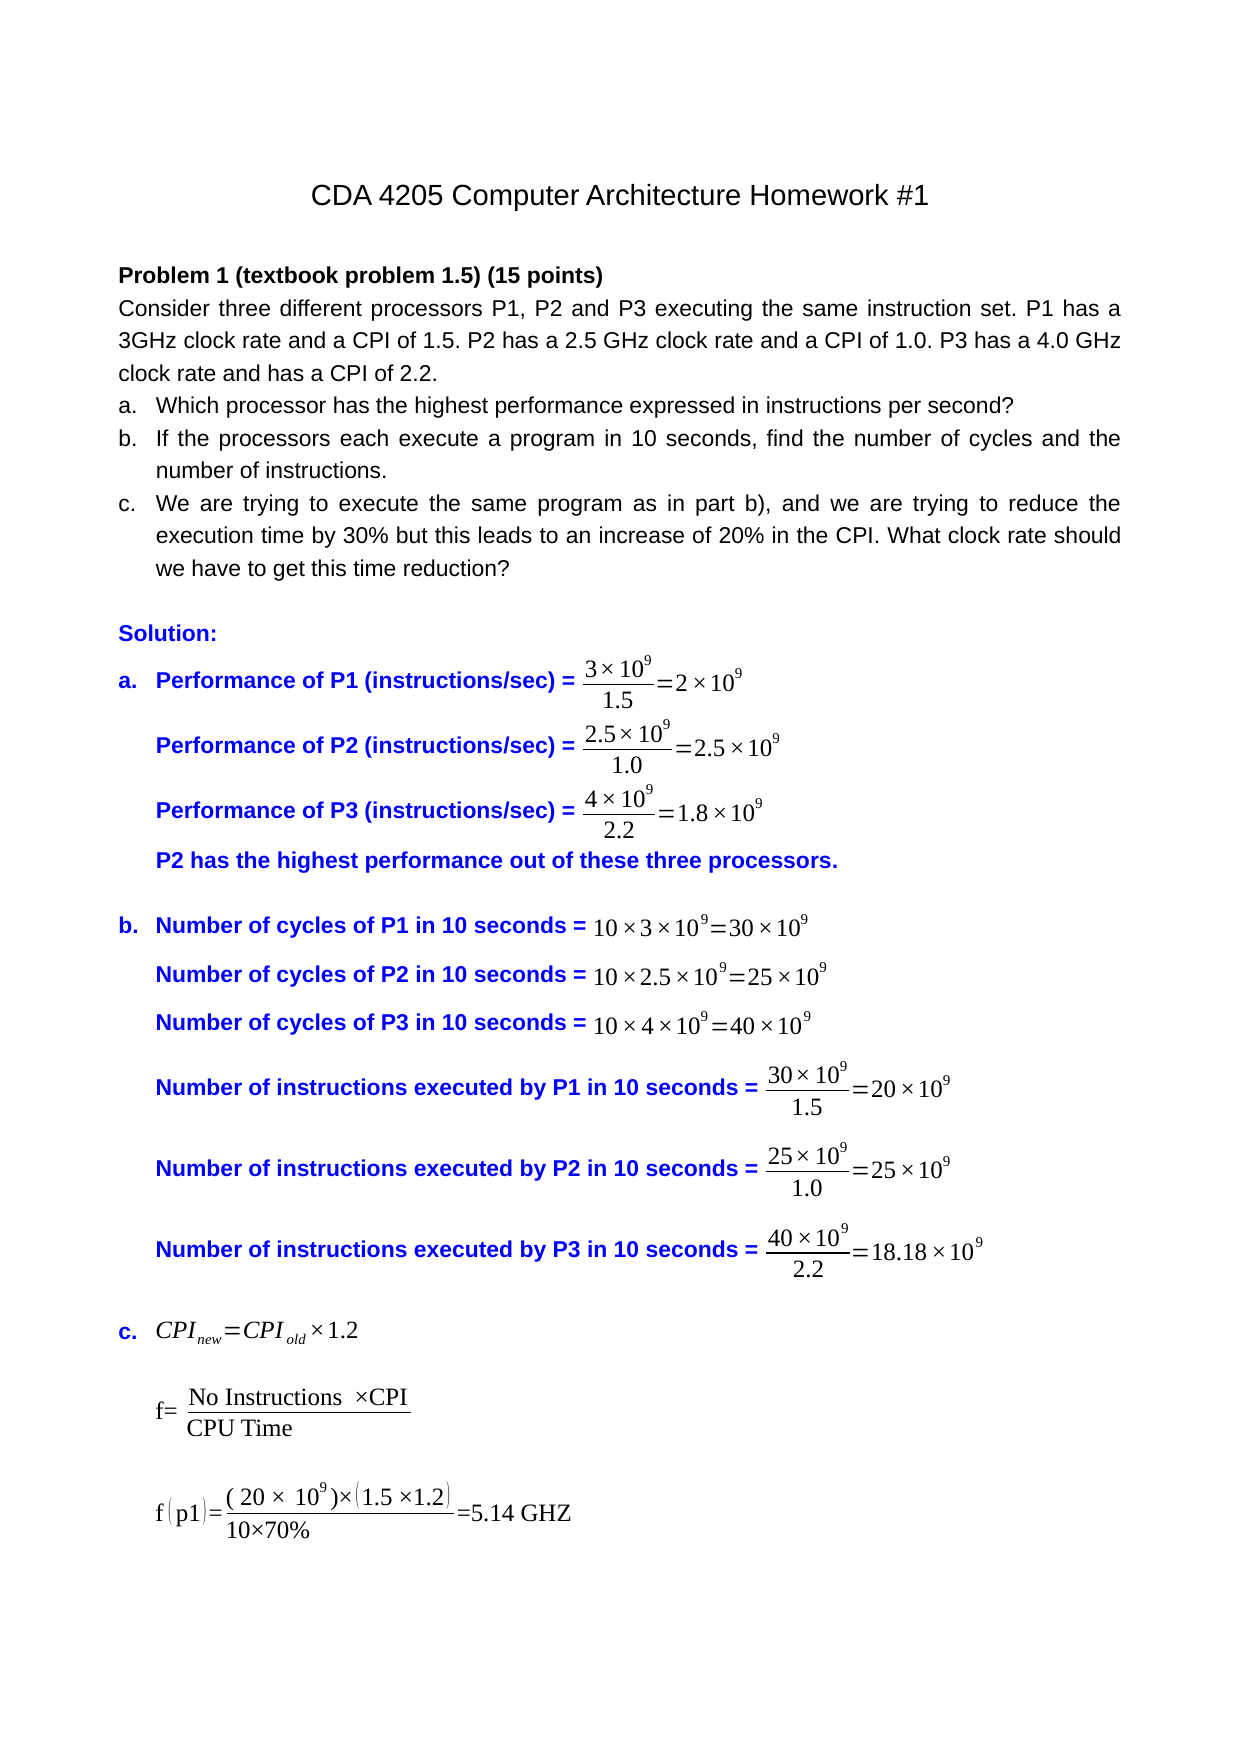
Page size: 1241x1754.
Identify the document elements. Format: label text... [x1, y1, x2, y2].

list Number of cycles of P2 in 10 seconds = [155, 958, 1122, 991]
list Number of instructions executed by P3 in 10 seconds = [155, 1218, 1122, 1283]
text CDA 4205 Computer Architecture Homework #1 [118, 162, 1122, 227]
list Number of instructions executed by P1 in 10 seconds = [155, 1056, 1122, 1121]
list Number of cycles of P3 in 10 seconds = [155, 1007, 1122, 1039]
text Problem 1 (textbook problem 1.5) (15 points) [118, 259, 1122, 292]
list If the processors each execute a program in 10 seconds, find the number of cycles and the number of instructions. [118, 422, 1122, 487]
list Number of cycles of P1 in 10 seconds = [118, 909, 1122, 942]
list Performance of P2 (instructions/sec) = [156, 714, 1122, 779]
text Solution: [118, 617, 1122, 649]
list Performance of P1 (instructions/sec) = [118, 649, 1122, 714]
list P2 has the highest performance out of these three processors. [156, 844, 1122, 877]
list Which processor has the highest performance expressed in instructions per second? [118, 389, 1122, 422]
list Performance of P3 (instructions/sec) = [156, 779, 1122, 844]
text Consider three different processors P1, P2 and P3 executing the same instruction set. P1 has a 3GHz clock rate and a CPI of 1.5. P2 has a 2.5 GHz clock rate and a CPI of 1.0. P3 has a 4.0 GHz clock rate and has a CPI of 2.2. [118, 292, 1122, 389]
list Number of instructions executed by P2 in 10 seconds = [155, 1137, 1122, 1202]
list We are trying to execute the same program as in part b), and we are trying to reduce the execution time by 30% but this leads to an increase of 20% in the CPI. What clock rate should we have to get this time reduction? [118, 487, 1122, 584]
